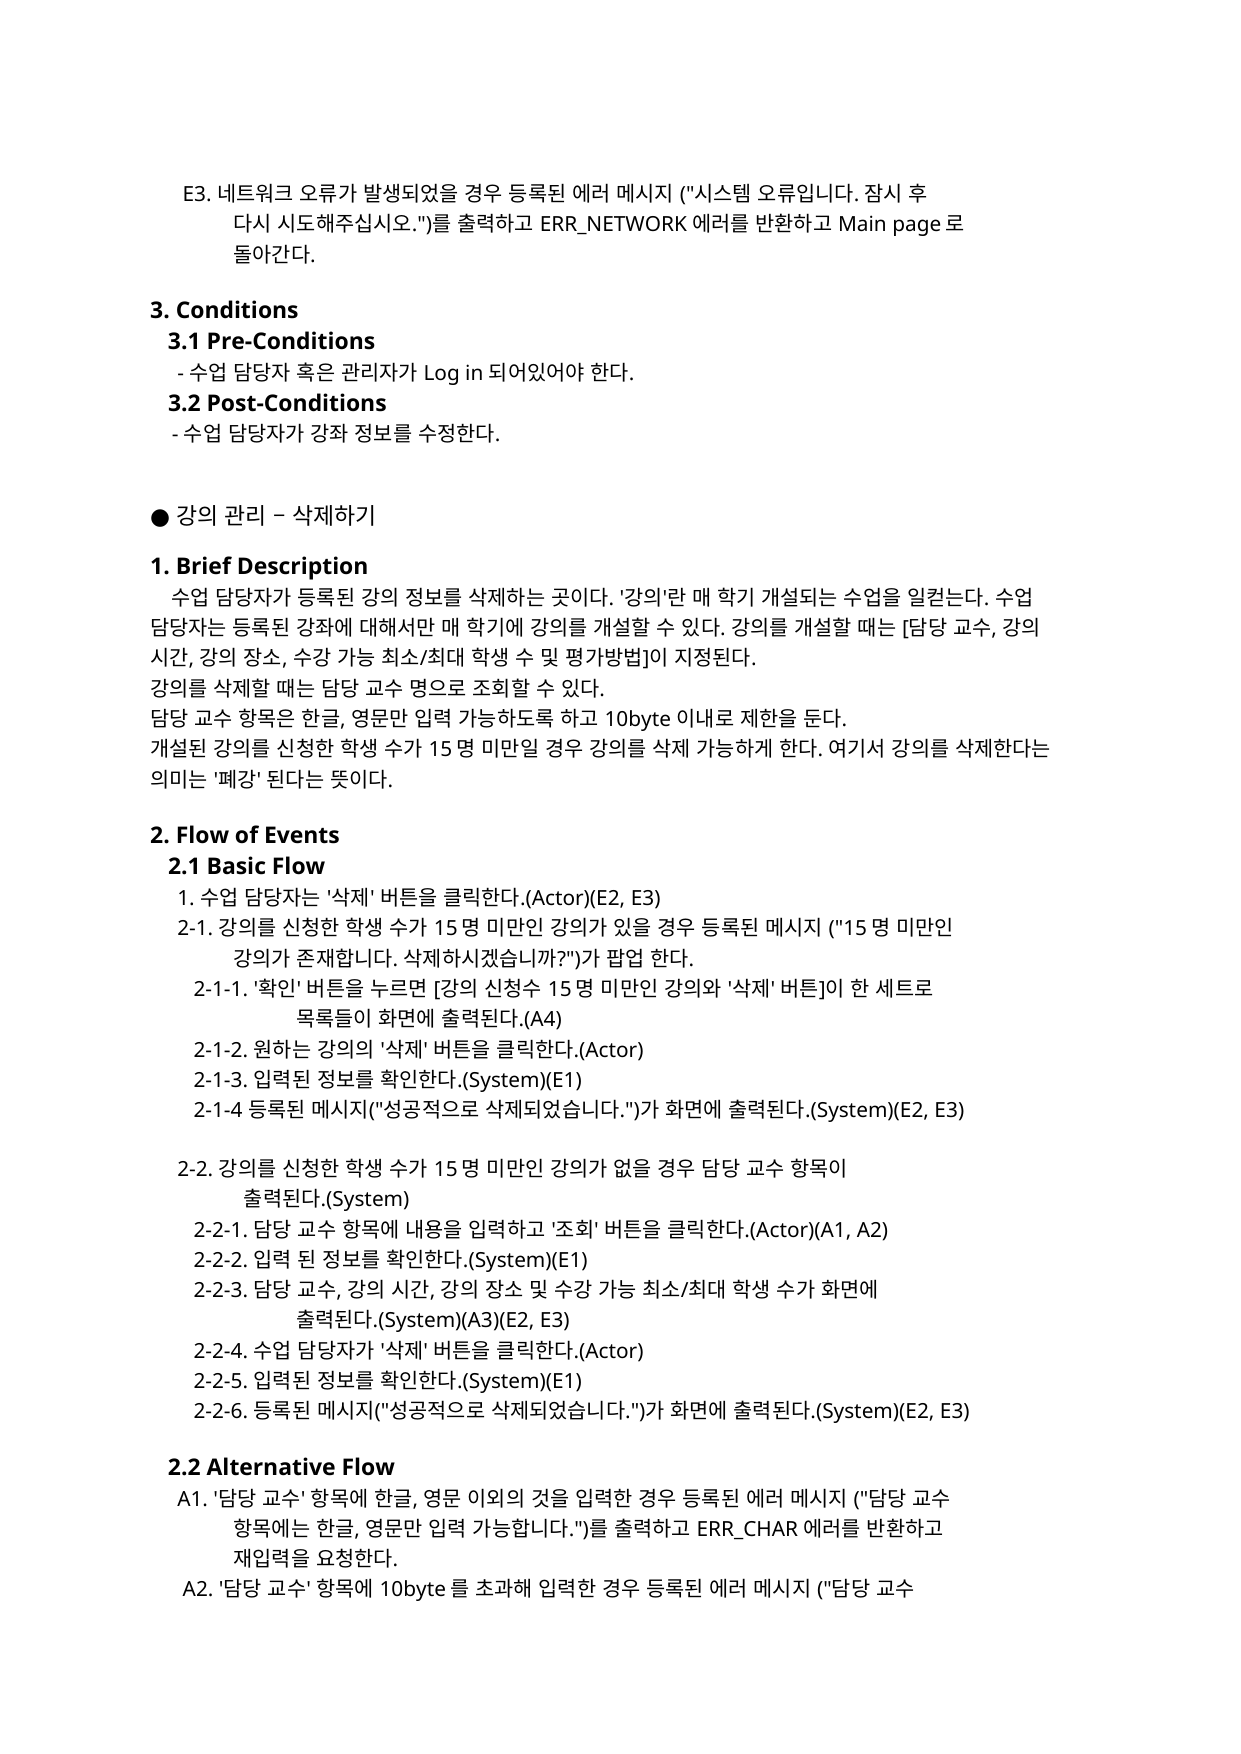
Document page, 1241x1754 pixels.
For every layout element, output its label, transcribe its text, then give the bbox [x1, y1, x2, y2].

text 2-1-4 등록된 메시지("성공적으로 삭제되었습니다.")가 화면에 출력된다.(System)(E2, E3) [150, 1093, 1090, 1124]
text 2-2-4. 수업 담당자가 '삭제' 버튼을 클릭한다.(Actor) [150, 1334, 1090, 1364]
text 2-2-2. 입력 된 정보를 확인한다.(System)(E1) [150, 1243, 1090, 1273]
text 2-2-6. 등록된 메시지("성공적으로 삭제되었습니다.")가 화면에 출력된다.(System)(E2, E3) [150, 1395, 1090, 1425]
text 수업 담당자가 등록된 강의 정보를 삭제하는 곳이다. '강의'란 매 학기 개설되는 수업을 일컫는다. 수업 담당자는 등록된 강좌에 대해서만 매 학기에 강의를 개설할 수 있다. 강의를 개설할 때는 [담당 교수, 강의 시간, 강의 장소, 수강 가능 최소/최대 학생 수 및 평가방법]이 지정된다. [150, 581, 1090, 672]
text 항목에는 한글, 영문만 입력 가능합니다.")를 출력하고 ERR_CHAR 에러를 반환하고 [150, 1512, 1090, 1542]
text 목록들이 화면에 출력된다.(A4) [150, 1002, 1090, 1033]
text - 수업 담당자 혹은 관리자가 Log in 되어있어야 한다. [150, 356, 1090, 386]
text 강의가 존재합니다. 삭제하시겠습니까?")가 팝업 한다. [150, 942, 1090, 972]
text E3. 네트워크 오류가 발생되었을 경우 등록된 에러 메시지 ("시스템 오류입니다. 잠시 후 [150, 177, 1090, 207]
text 출력된다.(System)(A3)(E2, E3) [150, 1304, 1090, 1334]
text 2. Flow of Events [150, 819, 1090, 850]
text A1. '담당 교수' 항목에 한글, 영문 이외의 것을 입력한 경우 등록된 에러 메시지 ("담당 교수 [150, 1482, 1090, 1512]
text 1. 수업 담당자는 '삭제' 버튼을 클릭한다.(Actor)(E2, E3) [150, 881, 1090, 912]
text 2-1-2. 원하는 강의의 '삭제' 버튼을 클릭한다.(Actor) [150, 1033, 1090, 1063]
text 2-1-1. '확인' 버튼을 누르면 [강의 신청수 15명 미만인 강의와 '삭제' 버튼]이 한 세트로 [150, 972, 1090, 1002]
text ● 강의 관리 – 삭제하기 [142, 496, 1098, 531]
text 3.1 Pre-Conditions [150, 325, 1090, 356]
text 재입력을 요청한다. [150, 1542, 1090, 1573]
text 2.1 Basic Flow [150, 850, 1090, 881]
text 2-2-3. 담당 교수, 강의 시간, 강의 장소 및 수강 가능 최소/최대 학생 수가 화면에 [150, 1273, 1090, 1304]
text 2-1. 강의를 신청한 학생 수가 15명 미만인 강의가 있을 경우 등록된 메시지 ("15명 미만인 [150, 912, 1090, 942]
text 1. Brief Description [150, 550, 1090, 581]
text 2.2 Alternative Flow [150, 1451, 1090, 1482]
text 출력된다.(System) [150, 1182, 1090, 1213]
text 돌아간다. [150, 238, 1090, 268]
text 3.2 Post-Conditions [150, 386, 1090, 418]
text 2-2-5. 입력된 정보를 확인한다.(System)(E1) [150, 1364, 1090, 1395]
text 강의를 삭제할 때는 담당 교수 명으로 조회할 수 있다. [150, 672, 1090, 702]
text 2-1-3. 입력된 정보를 확인한다.(System)(E1) [150, 1063, 1090, 1093]
text - 수업 담당자가 강좌 정보를 수정한다. [150, 418, 1090, 448]
text 2-2-1. 담당 교수 항목에 내용을 입력하고 '조회' 버튼을 클릭한다.(Actor)(A1, A2) [150, 1213, 1090, 1243]
text 3. Conditions [150, 294, 1090, 325]
text 개설된 강의를 신청한 학생 수가 15명 미만일 경우 강의를 삭제 가능하게 한다. 여기서 강의를 삭제한다는 의미는 '폐강' 된다는 뜻이다. [150, 733, 1090, 793]
text A2. '담당 교수' 항목에 10byte를 초과해 입력한 경우 등록된 에러 메시지 ("담당 교수 [150, 1573, 1090, 1603]
text 담당 교수 항목은 한글, 영문만 입력 가능하도록 하고 10byte 이내로 제한을 둔다. [150, 702, 1090, 733]
text 2-2. 강의를 신청한 학생 수가 15명 미만인 강의가 없을 경우 담당 교수 항목이 [150, 1152, 1090, 1182]
text 다시 시도해주십시오.")를 출력하고 ERR_NETWORK 에러를 반환하고 Main page로 [150, 207, 1090, 238]
